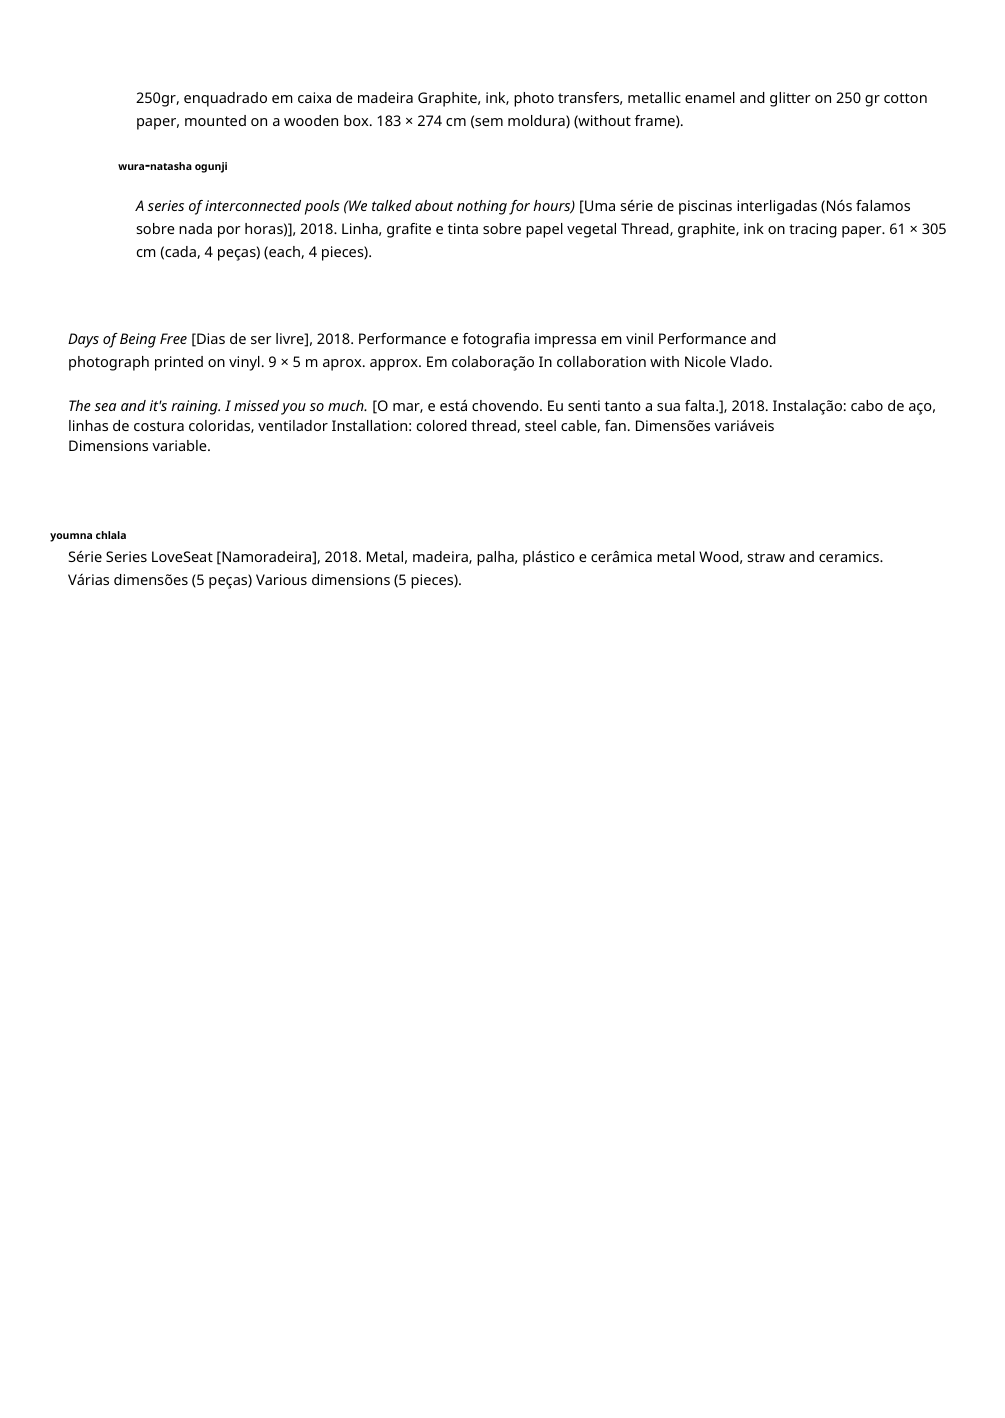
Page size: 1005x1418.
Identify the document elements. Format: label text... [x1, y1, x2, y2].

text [136, 87, 949, 130]
text wura-natasha ogunji [118, 154, 964, 175]
text A series of interconnected pools (We talked about nothing for hours) [Uma série de piscinas interligadas (Nós falamos sobre nada por horas)], 2018. Linha, grafite e tinta sobre papel vegetal Thread, graphite, ink on tracing paper. 61 × 305 cm (cada, 4 peças) (each, 4 pieces). [136, 196, 949, 262]
text Série Series LoveSeat [Namoradeira], 2018. Metal, madeira, palha, plástico e cerâmica metal Wood, straw and ceramics. Várias dimensões (5 peças) Various dimensions (5 pieces). [68, 546, 900, 589]
text youmna chlala [50, 528, 964, 542]
text Dimensions variable. [68, 436, 964, 456]
text Days of Being Free [Dias de ser livre], 2018. Performance e fotografia impressa em vinil Performance and photograph printed on vinyl. 9 × 5 m aprox. approx. Em colaboração In collaboration with Nicole Vlado. [68, 329, 858, 372]
text The sea and it's raining. I missed you so much. [O mar, e está chovendo. Eu senti tanto a sua falta.], 2018. Instalação: cabo de aço, linhas de costura coloridas, ventilador Installation: colored thread, steel cable, fan. Dimensões variáveis [68, 396, 964, 436]
